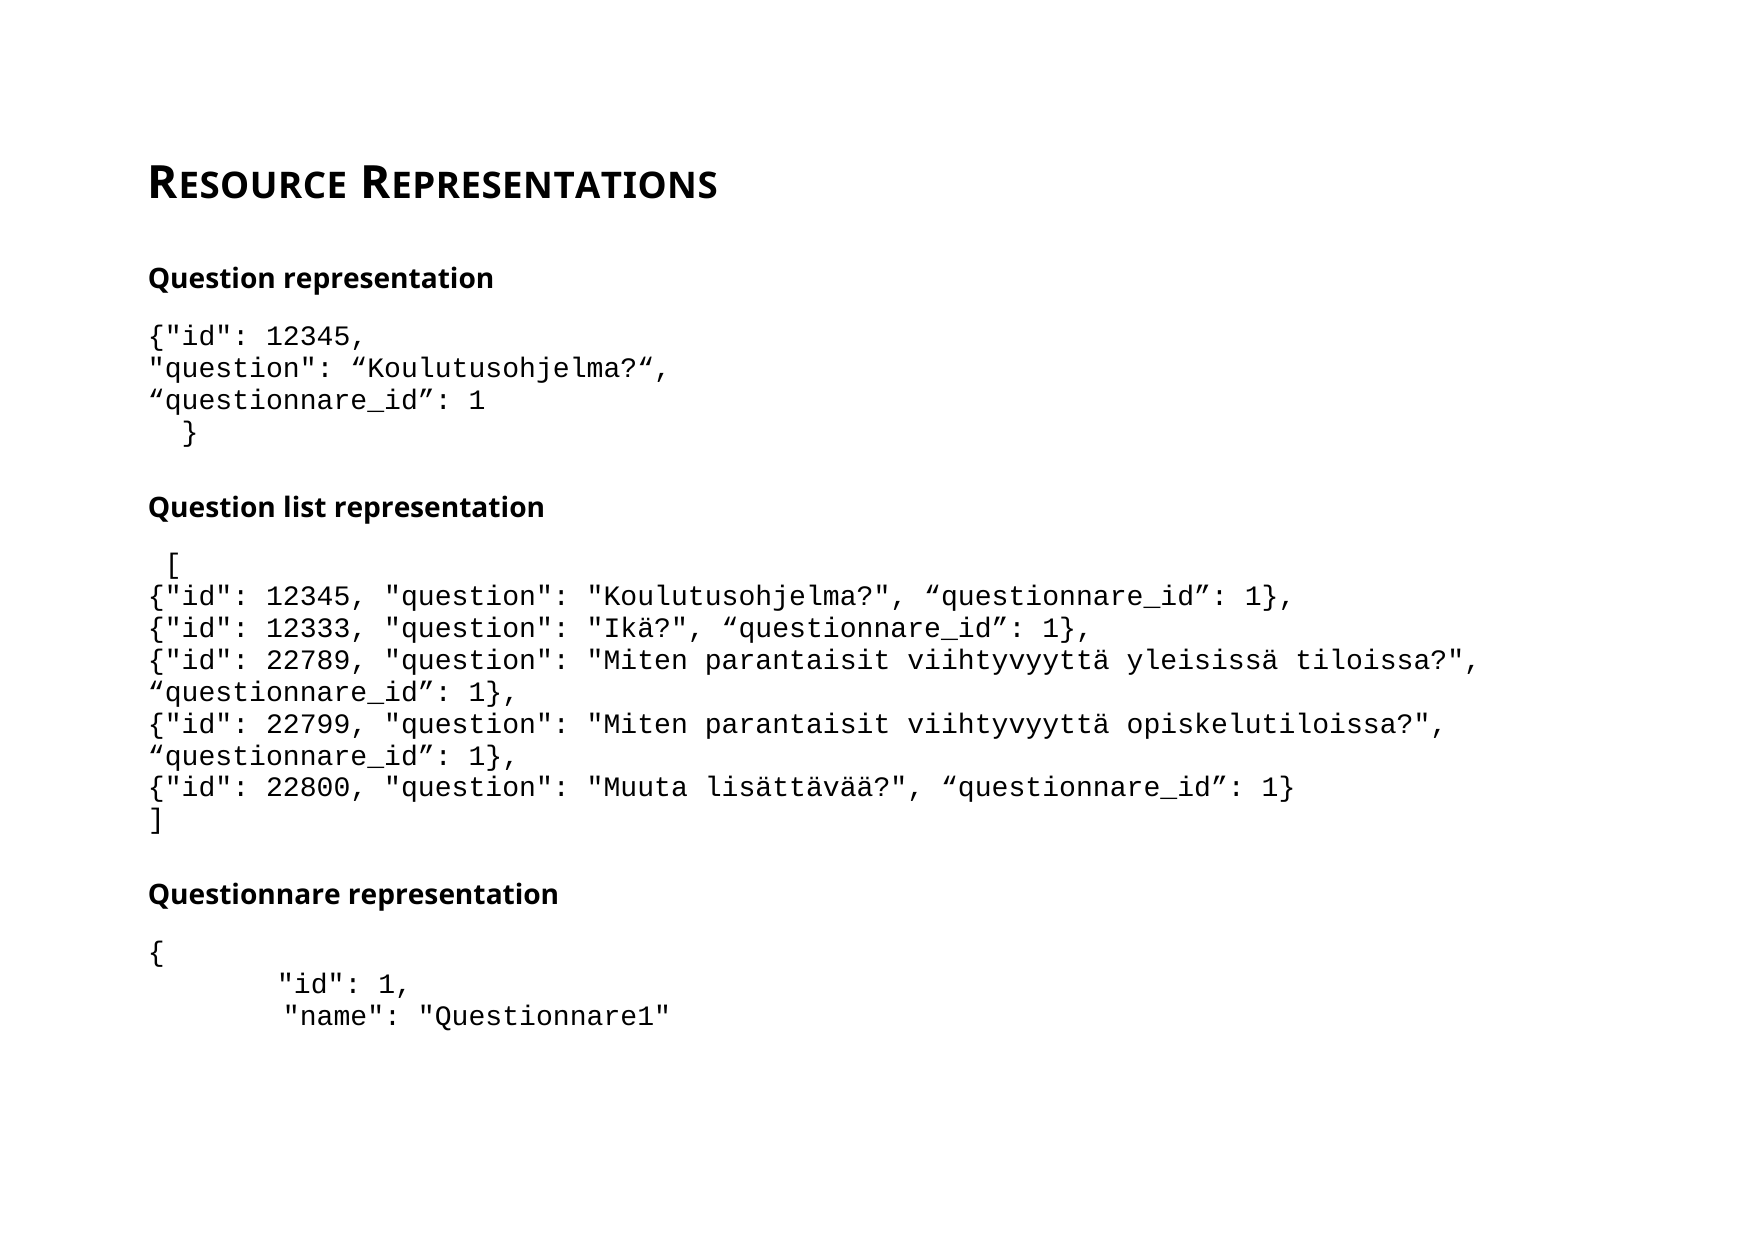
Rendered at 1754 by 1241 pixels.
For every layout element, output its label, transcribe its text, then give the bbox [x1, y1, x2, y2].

text "question": “Koulutusohjelma?“, [148, 354, 1606, 386]
text “questionnare_id”: 1 [148, 386, 1606, 417]
text Resource Representations [148, 149, 1606, 212]
text { [148, 938, 1606, 970]
text {"id": 12333, "question": "Ikä?", “questionnare_id”: 1}, [148, 614, 1606, 646]
text Question list representation [148, 487, 1606, 525]
text {"id": 22799, "question": "Miten parantaisit viihtyvyyttä opiskelutiloissa?", “questionnare_id”: 1}, [148, 709, 1606, 773]
text {"id": 22789, "question": "Miten parantaisit viihtyvyyttä yleisissä tiloissa?", “questionnare_id”: 1}, [148, 646, 1606, 709]
text {"id": 12345, "question": "Koulutusohjelma?", “questionnare_id”: 1}, [148, 582, 1606, 614]
text {"id": 22800, "question": "Muuta lisättävää?", “questionnare_id”: 1} ] [148, 773, 1606, 837]
text } [148, 417, 1606, 449]
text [148, 970, 1606, 1033]
text {"id": 12345, [148, 322, 1606, 354]
text [ [148, 550, 1606, 582]
text Questionnare representation [148, 874, 1606, 913]
text Question representation [148, 258, 1606, 297]
